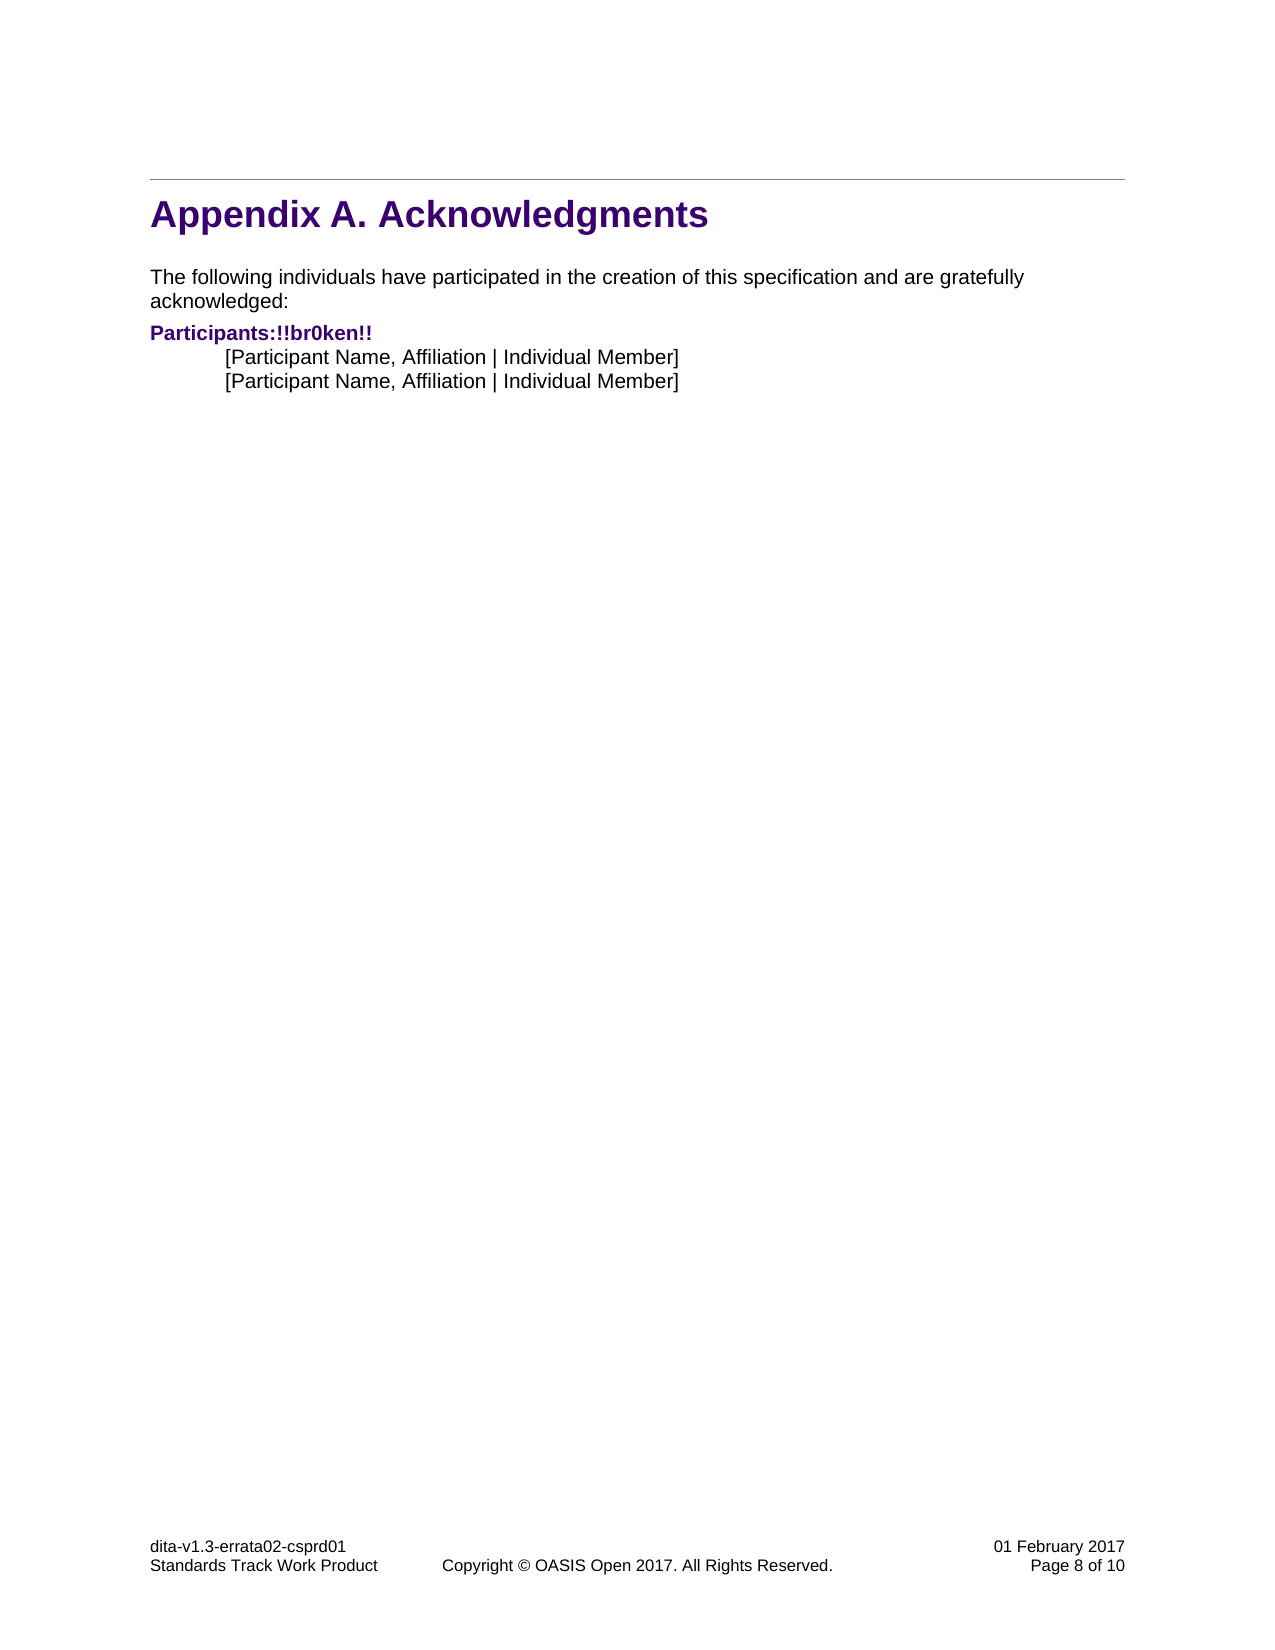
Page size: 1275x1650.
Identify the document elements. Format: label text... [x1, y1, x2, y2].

text The following individuals have participated in the creation of this specification and are gratefully acknowledged: [150, 265, 1125, 313]
text [Participant Name, Affiliation | Individual Member] [225, 345, 1125, 369]
text [Participant Name, Affiliation | Individual Member] [225, 369, 1125, 393]
title Participants: [150, 321, 1125, 345]
subtitle Acknowledgments [150, 180, 1125, 236]
